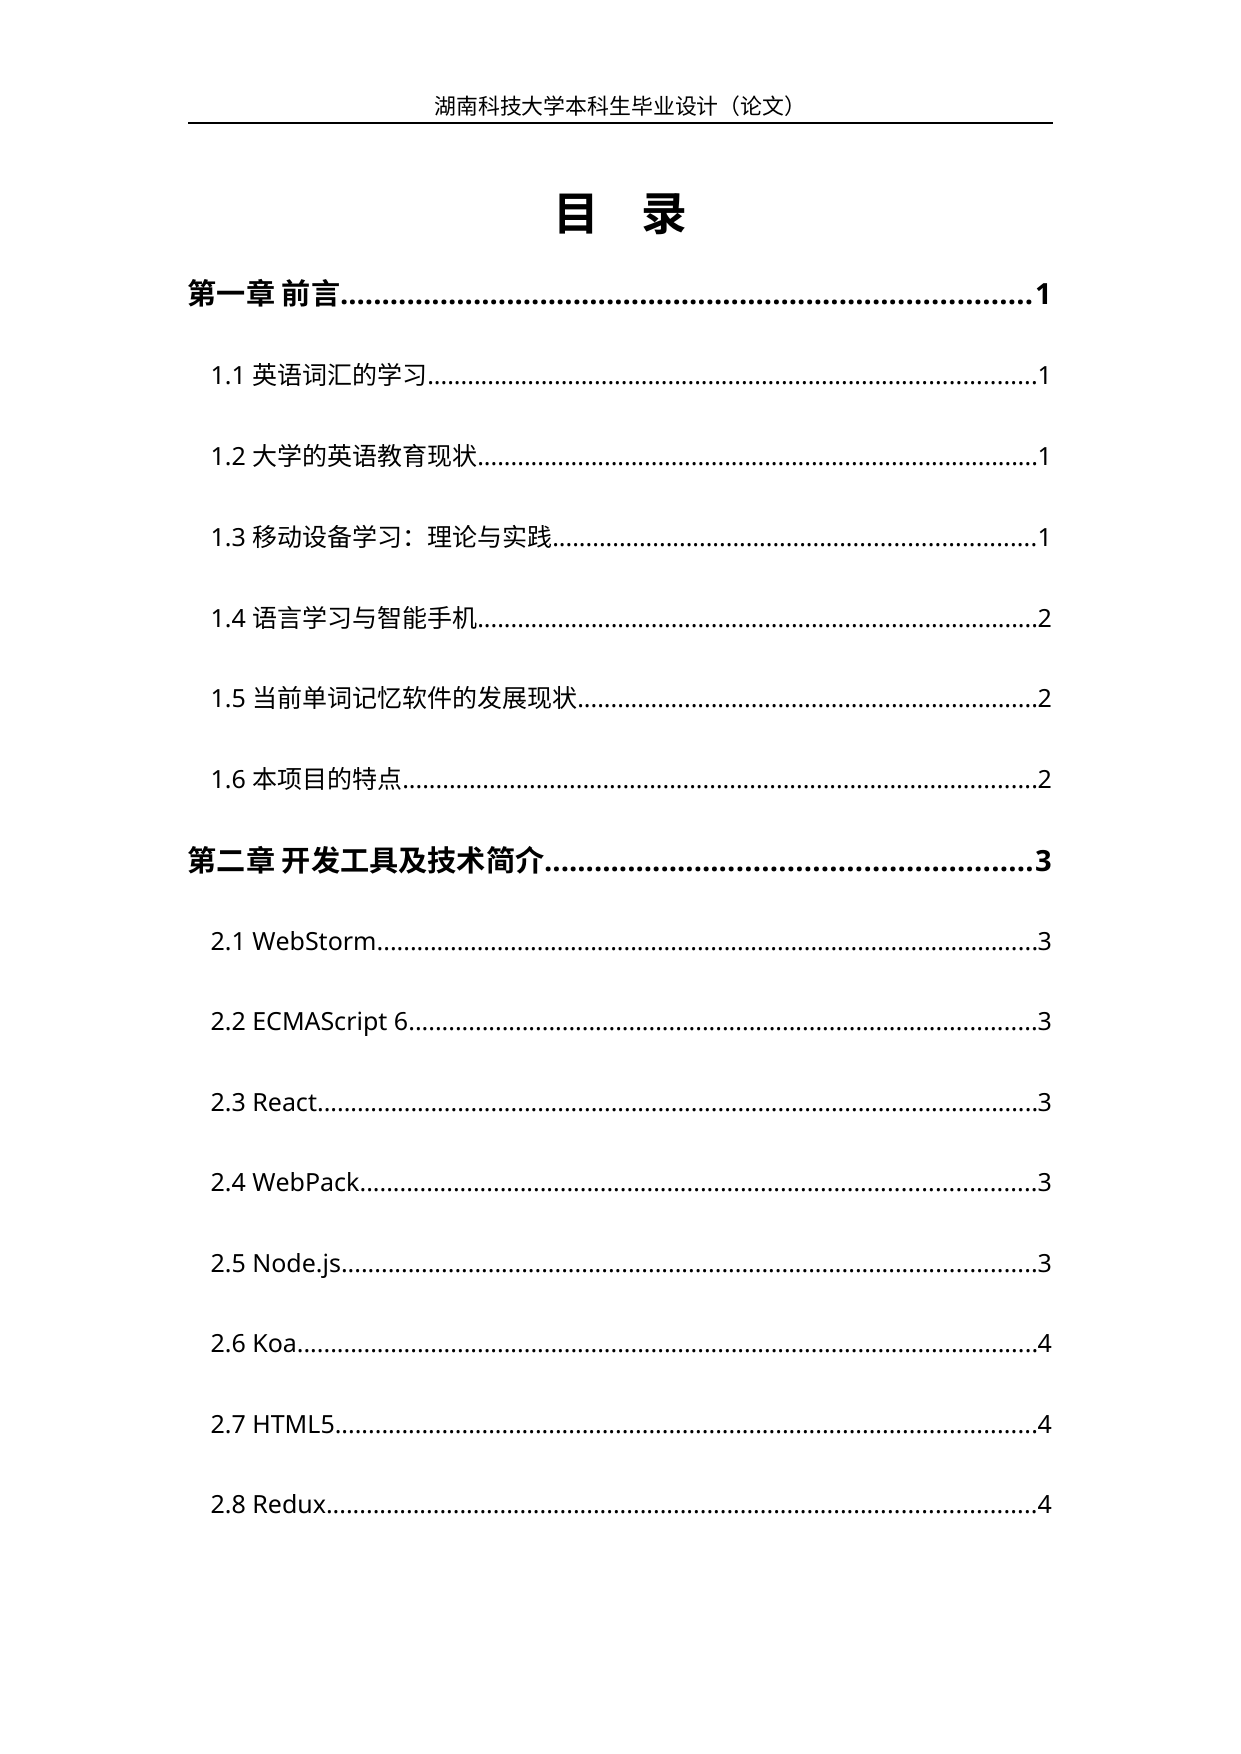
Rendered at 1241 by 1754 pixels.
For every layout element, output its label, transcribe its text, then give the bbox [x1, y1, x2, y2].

text 2.6 Koa 4 [210, 1311, 1053, 1376]
text 2.5 Node.js 3 [210, 1230, 1053, 1295]
text 2.4 WebPack 3 [210, 1149, 1053, 1214]
text 第一章 前言 1 [187, 259, 1053, 324]
text 1.6 本项目的特点 2 [210, 745, 1053, 810]
text 2.7 HTML5 4 [210, 1391, 1053, 1456]
text 1.5 当前单词记忆软件的发展现状 2 [210, 664, 1053, 729]
text 1.4 语言学习与智能手机 2 [210, 584, 1053, 649]
text 第二章 开发工具及技术简介 3 [187, 826, 1053, 891]
text 2.2 ECMAScript 6 3 [210, 988, 1053, 1053]
text 2.3 React 3 [210, 1069, 1053, 1134]
text 1.1 英语词汇的学习 1 [210, 341, 1053, 406]
text 目 录 [187, 162, 1053, 259]
text 2.8 Redux 4 [210, 1472, 1053, 1537]
text 1.3 移动设备学习：理论与实践 1 [210, 503, 1053, 568]
text 1.2 大学的英语教育现状 1 [210, 422, 1053, 487]
text 2.1 WebStorm 3 [210, 908, 1053, 973]
